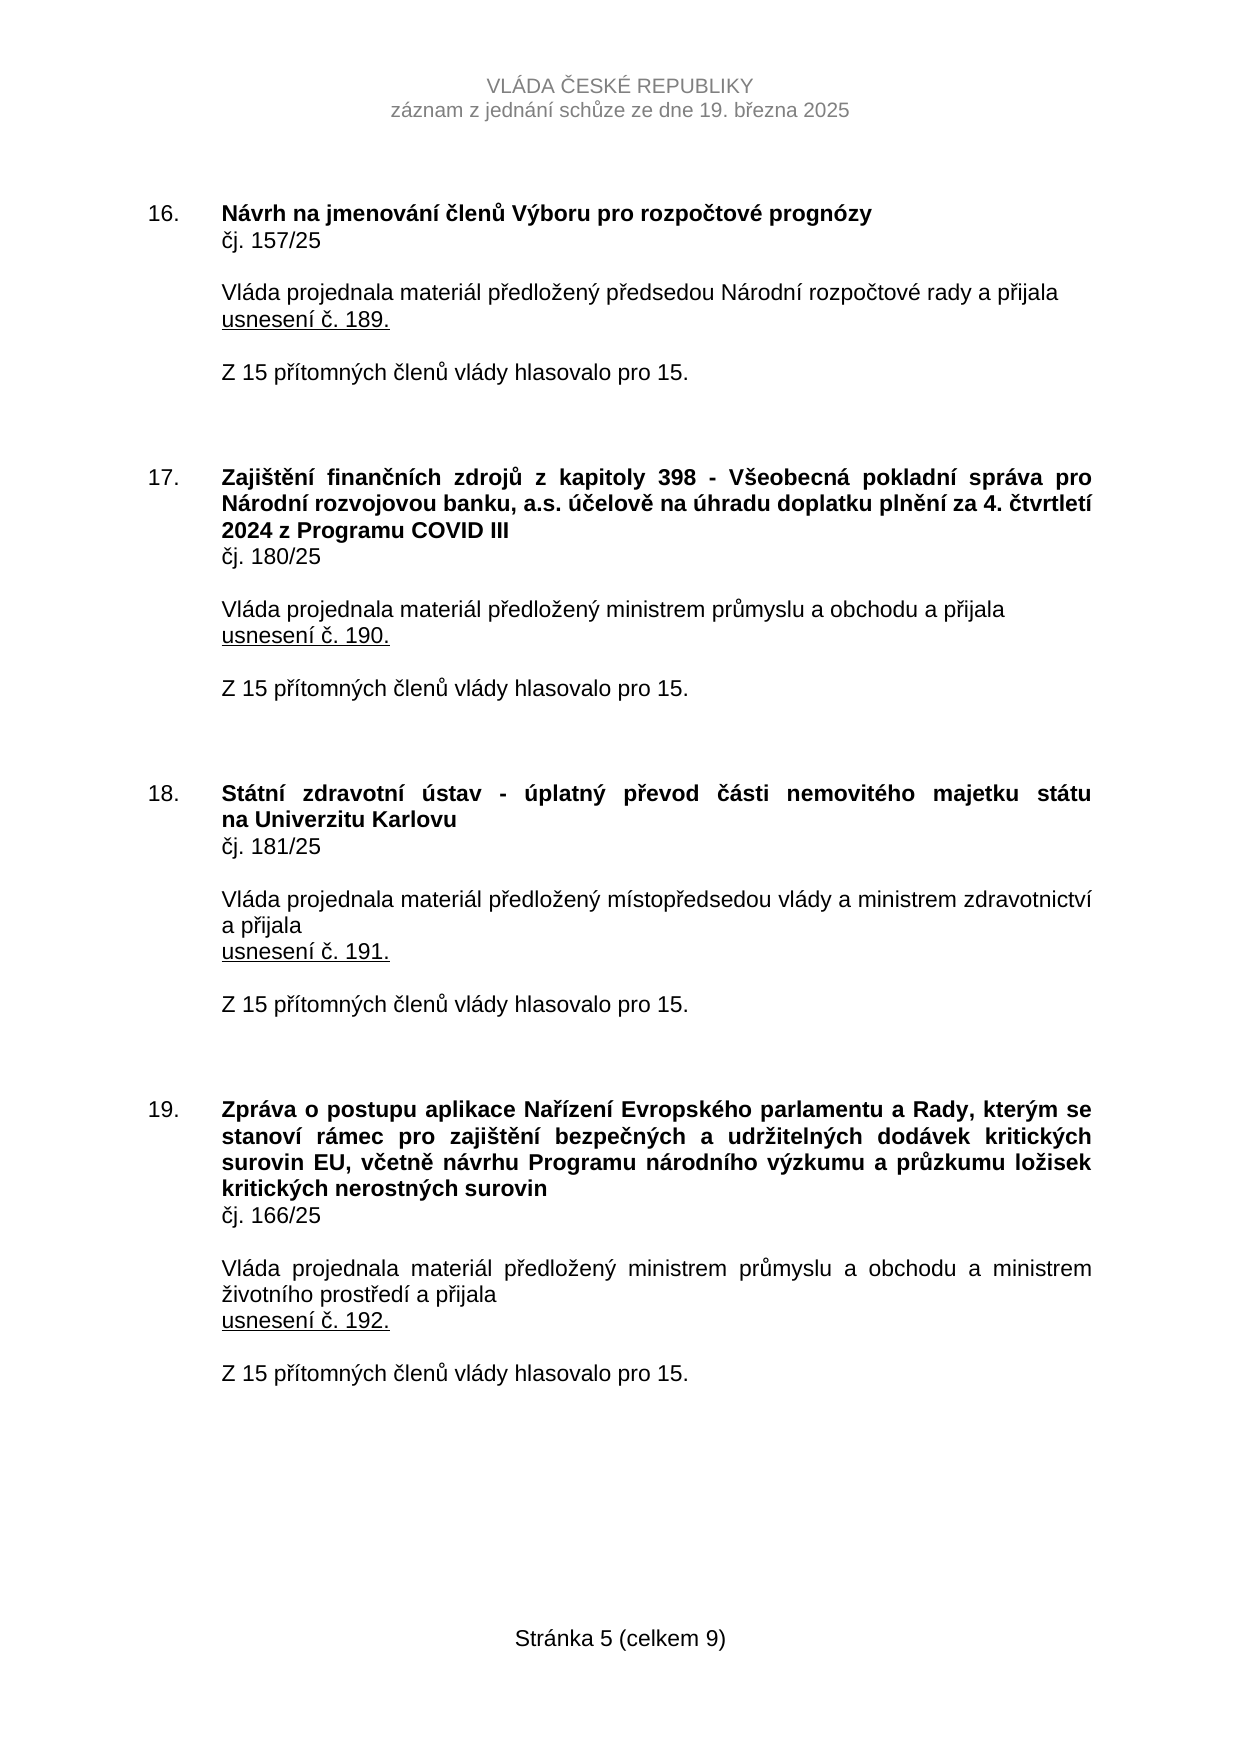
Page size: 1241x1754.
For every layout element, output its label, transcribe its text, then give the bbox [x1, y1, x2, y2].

text usnesení č. 189. [148, 306, 1093, 332]
text čj. 166/25 [148, 1202, 1093, 1228]
text 18. Státní zdravotní ústav - úplatný převod části nemovitého majetku státu na Univerzitu Karlovu [148, 780, 1093, 833]
text usnesení č. 191. [148, 938, 1093, 964]
text čj. 157/25 [148, 227, 1093, 253]
text 17. Zajištění finančních zdrojů z kapitoly 398 - Všeobecná pokladní správa pro Národní rozvojovou banku, a.s. účelově na úhradu doplatku plnění za 4. čtvrtletí 2024 z Programu COVID III [148, 464, 1093, 543]
text Z 15 přítomných členů vlády hlasovalo pro 15. [148, 358, 1093, 385]
text usnesení č. 192. [148, 1307, 1093, 1333]
text Vláda projednala materiál předložený místopředsedou vlády a ministrem zdravotnictví a přijala [148, 886, 1093, 938]
text Z 15 přítomných členů vlády hlasovalo pro 15. [148, 1360, 1093, 1386]
text čj. 180/25 [148, 543, 1093, 569]
text usnesení č. 190. [148, 622, 1093, 648]
text Z 15 přítomných členů vlády hlasovalo pro 15. [148, 675, 1093, 701]
text Vláda projednala materiál předložený předsedou Národní rozpočtové rady a přijala [148, 279, 1093, 306]
text 19. Zpráva o postupu aplikace Nařízení Evropského parlamentu a Rady, kterým se stanoví rámec pro zajištění bezpečných a udržitelných dodávek kritických surovin EU, včetně návrhu Programu národního výzkumu a průzkumu ložisek kritických nerostných surovin [148, 1096, 1093, 1202]
text čj. 181/25 [148, 833, 1093, 859]
text Vláda projednala materiál předložený ministrem průmyslu a obchodu a ministrem životního prostředí a přijala [148, 1254, 1093, 1307]
text 16. Návrh na jmenování členů Výboru pro rozpočtové prognózy [148, 200, 1093, 227]
text Vláda projednala materiál předložený ministrem průmyslu a obchodu a přijala [148, 596, 1093, 622]
text Z 15 přítomných členů vlády hlasovalo pro 15. [148, 991, 1093, 1017]
